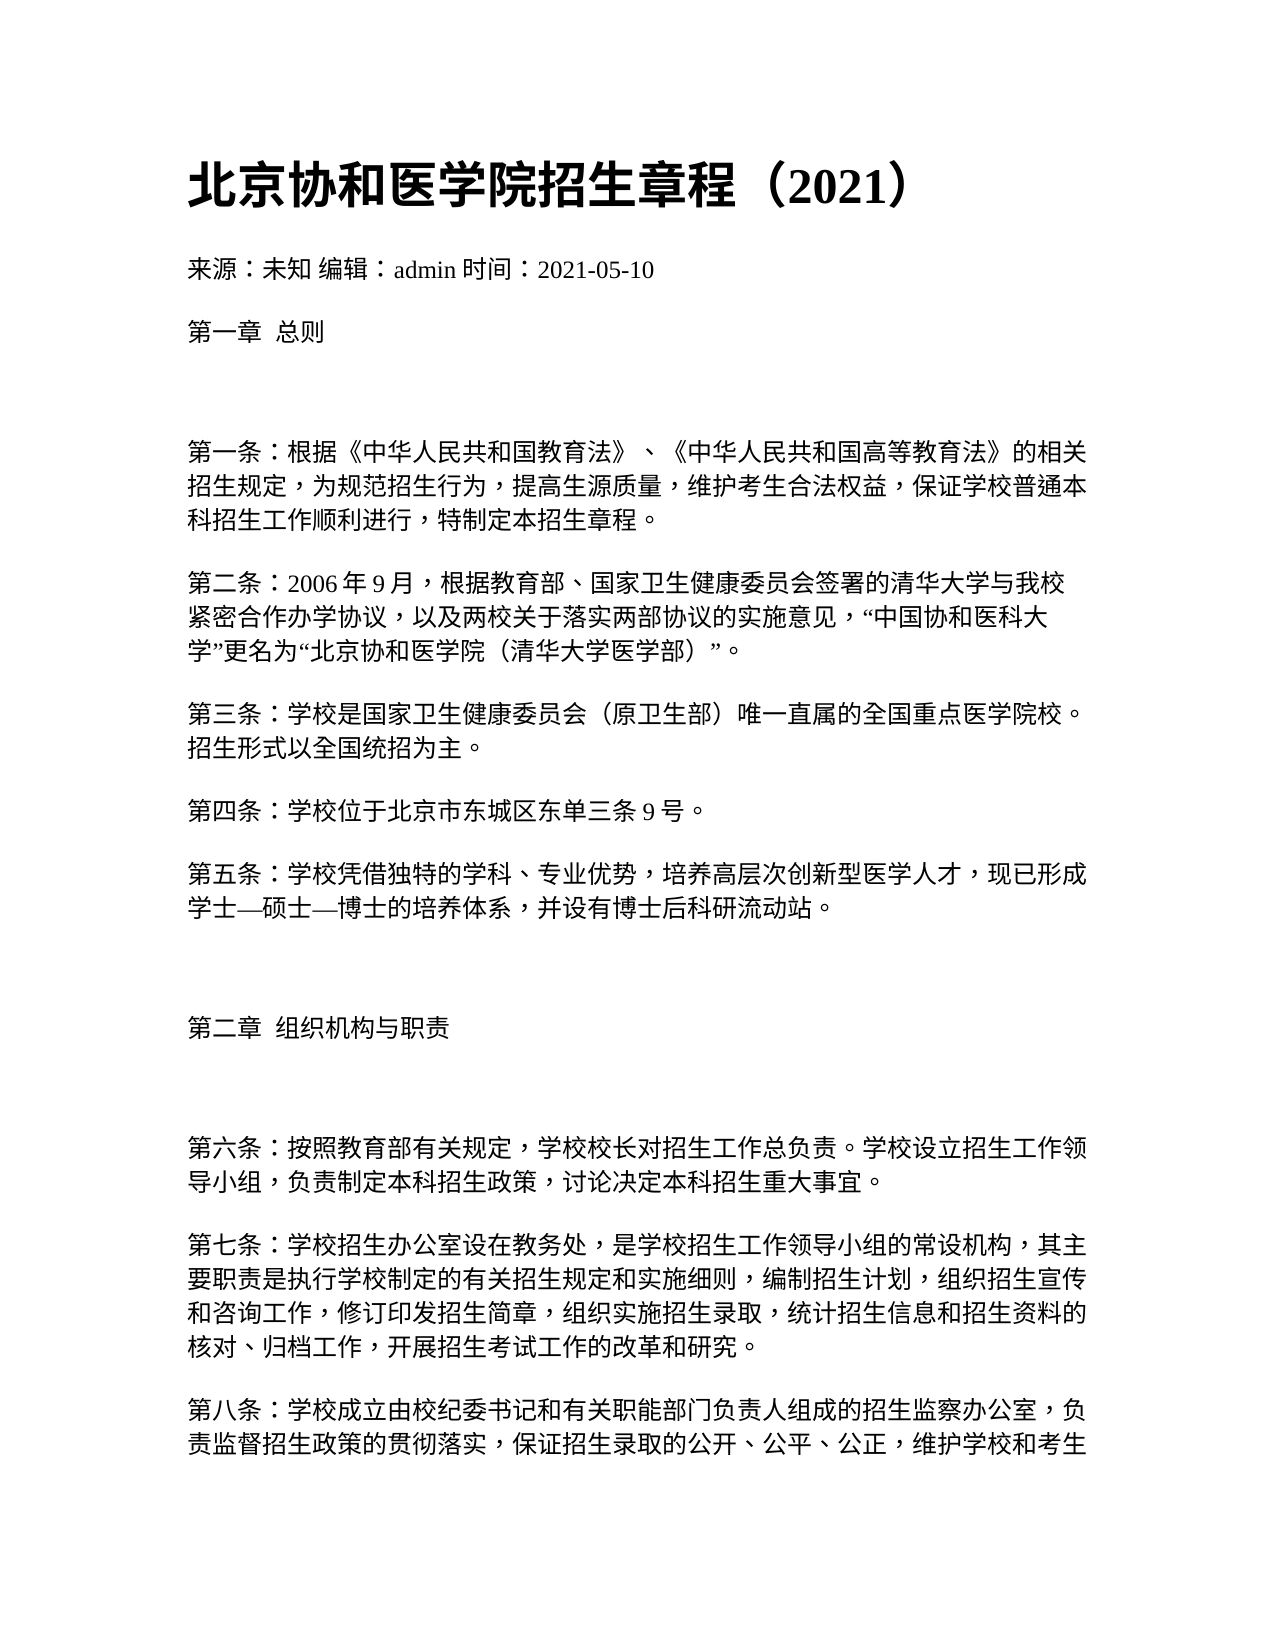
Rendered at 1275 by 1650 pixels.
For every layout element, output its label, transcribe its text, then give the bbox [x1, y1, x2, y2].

text 第四条：学校位于北京市东城区东单三条9号。 [187, 793, 1087, 828]
text 来源：未知 编辑：admin 时间：2021-05-10 [187, 252, 1087, 286]
text 第七条：学校招生办公室设在教务处，是学校招生工作领导小组的常设机构，其主要职责是执行学校制定的有关招生规定和实施细则，编制招生计划，组织招生宣传和咨询工作，修订印发招生简章，组织实施招生录取，统计招生信息和招生资料的核对、归档工作，开展招生考试工作的改革和研究。 [187, 1228, 1087, 1364]
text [187, 1393, 1087, 1461]
text 第六条：按照教育部有关规定，学校校长对招生工作总负责。学校设立招生工作领导小组，负责制定本科招生政策，讨论决定本科招生重大事宜。 [187, 1131, 1087, 1199]
text 第一条：根据《中华人民共和国教育法》、《中华人民共和国高等教育法》的相关招生规定，为规范招生行为，提高生源质量，维护考生合法权益，保证学校普通本科招生工作顺利进行，特制定本招生章程。 [187, 435, 1087, 537]
text 第二条：2006年9月，根据教育部、国家卫生健康委员会签署的清华大学与我校紧密合作办学协议，以及两校关于落实两部协议的实施意见，“中国协和医科大学”更名为“北京协和医学院（清华大学医学部）”。 [187, 566, 1087, 668]
text 第一章 总则 [187, 314, 1087, 348]
subtitle 北京协和医学院招生章程（2021） [187, 150, 1087, 218]
text 第二章 组织机构与职责 [187, 1011, 1087, 1045]
text 第五条：学校凭借独特的学科、专业优势，培养高层次创新型医学人才，现已形成学士—硕士—博士的培养体系，并设有博士后科研流动站。 [187, 856, 1087, 924]
text 第三条：学校是国家卫生健康委员会（原卫生部）唯一直属的全国重点医学院校。招生形式以全国统招为主。 [187, 697, 1087, 765]
